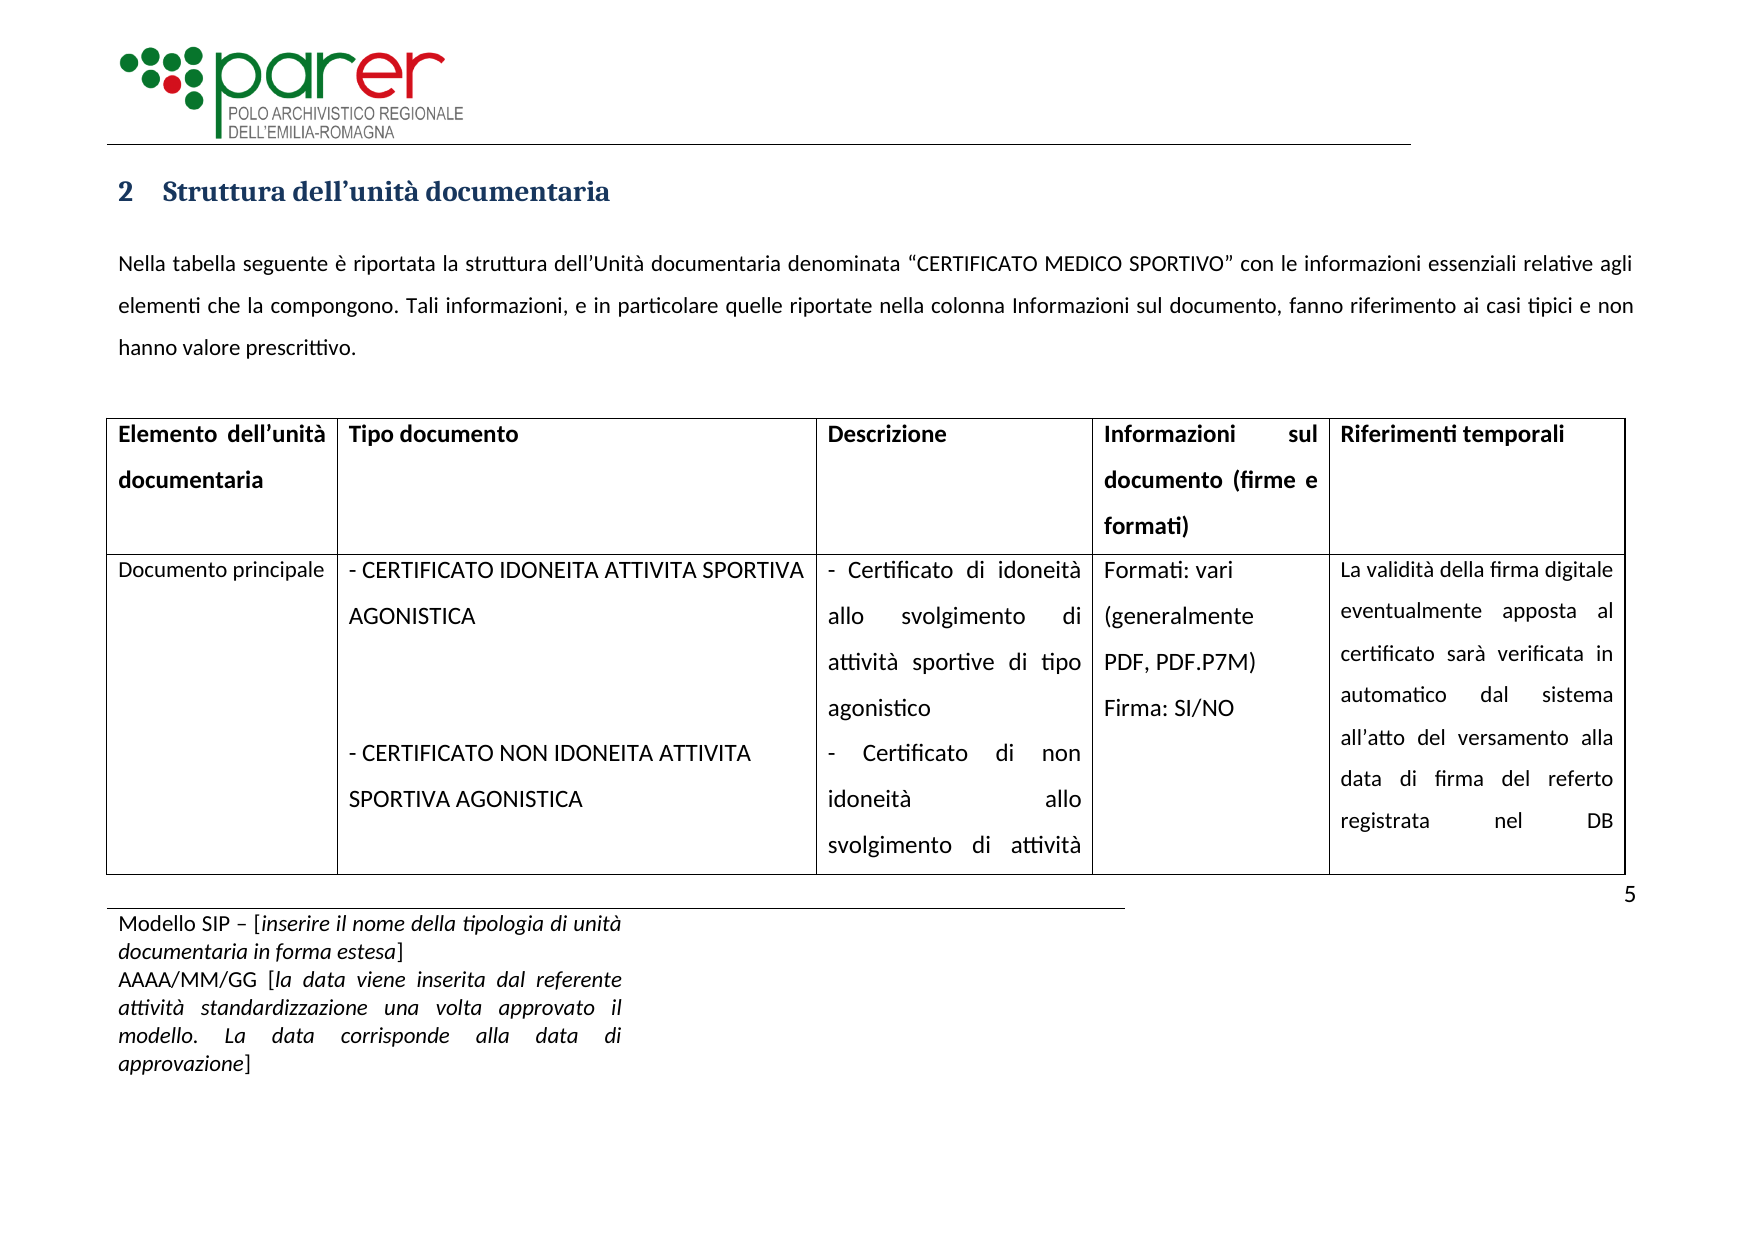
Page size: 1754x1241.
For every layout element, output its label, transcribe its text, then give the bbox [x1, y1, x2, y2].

table_header Descrizione [817, 419, 1092, 554]
table_header Informazioni sul documento (firme e formati) [1093, 419, 1329, 554]
table_cell Documento principale [107, 555, 337, 874]
table_cell Formati: vari (generalmente PDF, PDF.P7M) Firma: SI/NO [1093, 555, 1329, 874]
table_header Elemento dell’unità documentaria [107, 419, 337, 554]
text Nella tabella seguente è riportata la struttura dell’Unità documentaria denominata “CERTIFICATO MEDICO SPORTIVO” con le informazioni essenziali relative agli elementi che la compongono. Tali informazioni, e in particolare quelle riportate nella colonna Informazioni sul documento, fanno riferimento ai casi tipici e non hanno valore prescrittivo. [118, 249, 1636, 362]
picture [118, 43, 470, 144]
table_header Tipo documento [338, 419, 816, 554]
subtitle Struttura dell’unità documentaria [118, 175, 1636, 209]
table_header Riferimenti temporali [1330, 419, 1624, 554]
